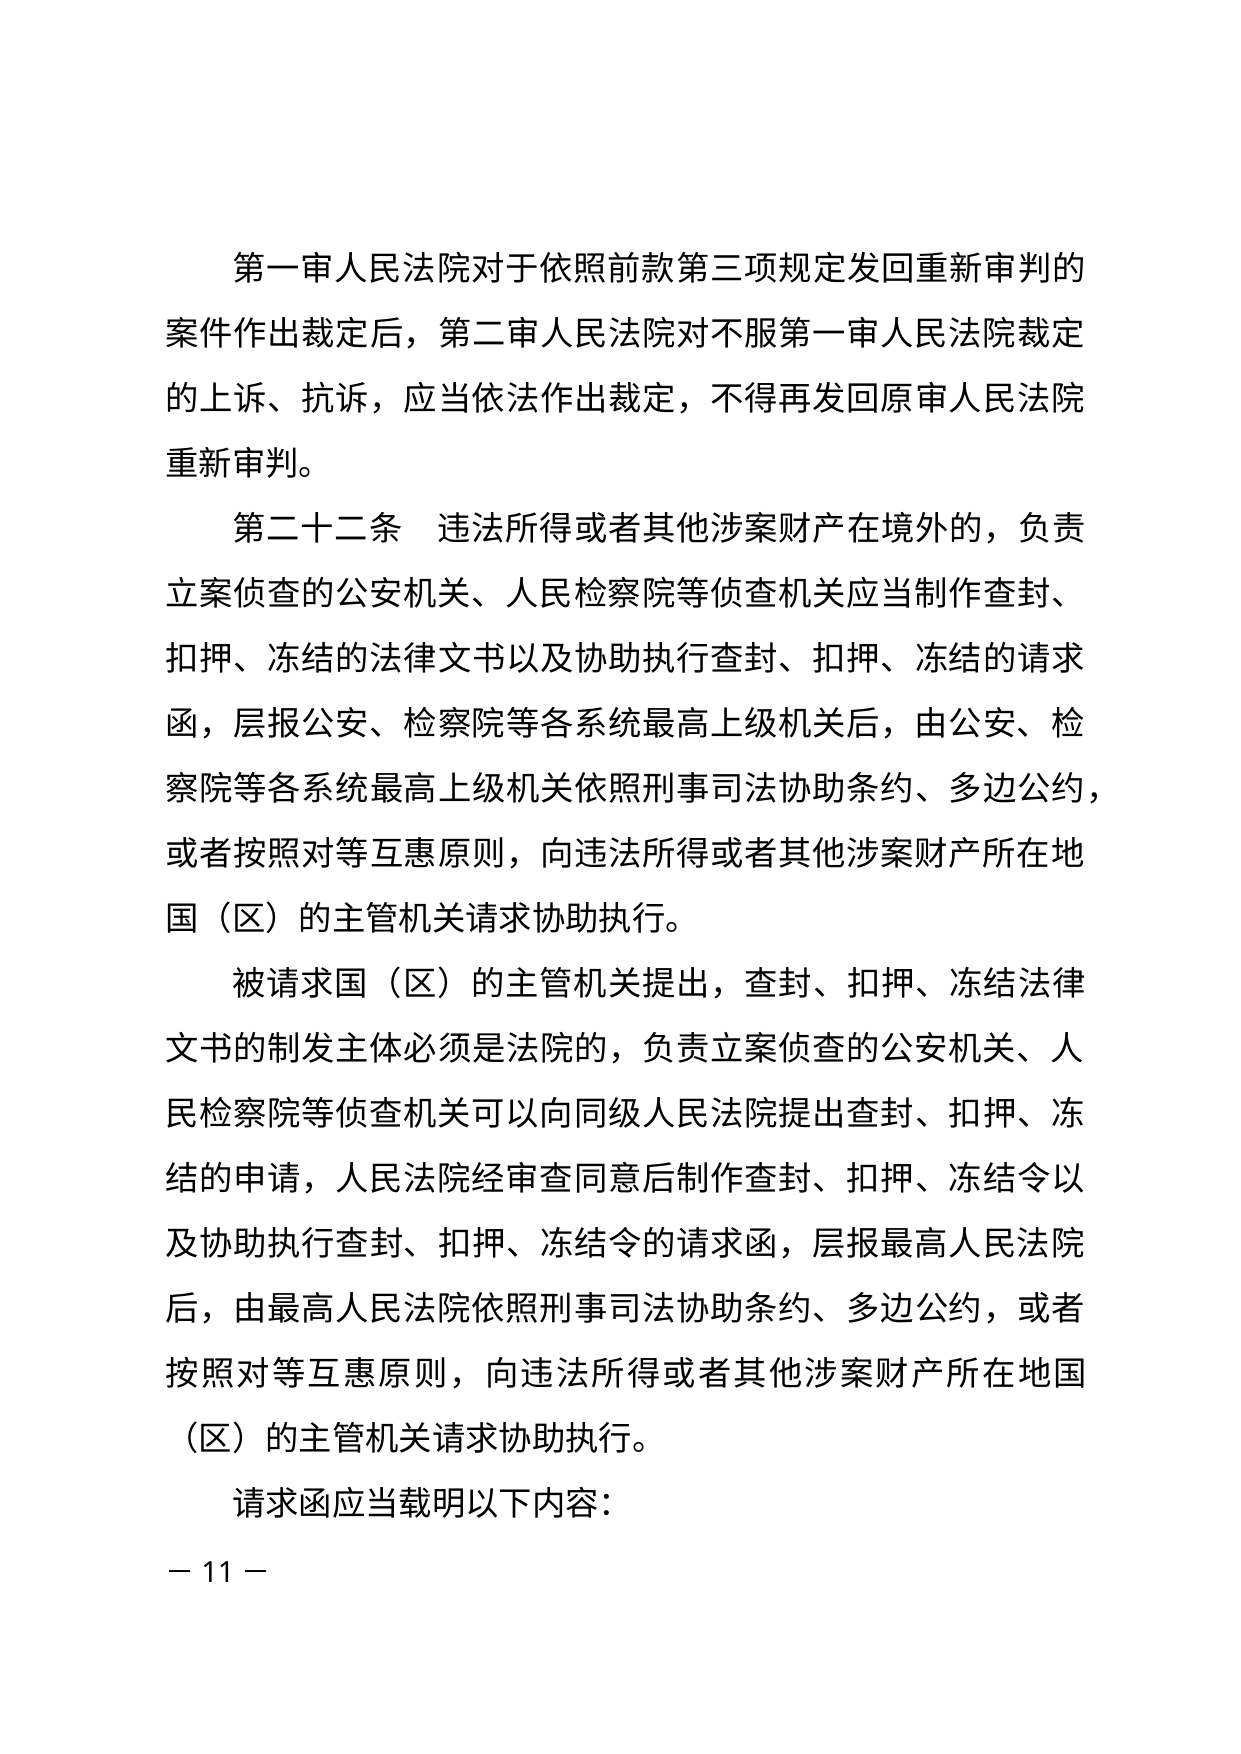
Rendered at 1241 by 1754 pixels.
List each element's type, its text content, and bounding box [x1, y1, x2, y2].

text 第一审人民法院对于依照前款第三项规定发回重新审判的案件作出裁定后，第二审人民法院对不服第一审人民法院裁定的上诉、抗诉，应当依法作出裁定，不得再发回原审人民法院重新审判。 [165, 233, 1087, 493]
text 第二十二条 违法所得或者其他涉案财产在境外的，负责立案侦查的公安机关、人民检察院等侦查机关应当制作查封、扣押、冻结的法律文书以及协助执行查封、扣押、冻结的请求函，层报公安、检察院等各系统最高上级机关后，由公安、检察院等各系统最高上级机关依照刑事司法协助条约、多边公约，或者按照对等互惠原则，向违法所得或者其他涉案财产所在地国（区）的主管机关请求协助执行。 [165, 493, 1087, 948]
text 被请求国（区）的主管机关提出，查封、扣押、冻结法律文书的制发主体必须是法院的，负责立案侦查的公安机关、人民检察院等侦查机关可以向同级人民法院提出查封、扣押、冻结的申请，人民法院经审查同意后制作查封、扣押、冻结令以及协助执行查封、扣押、冻结令的请求函，层报最高人民法院后，由最高人民法院依照刑事司法协助条约、多边公约，或者按照对等互惠原则，向违法所得或者其他涉案财产所在地国（区）的主管机关请求协助执行。 [165, 948, 1087, 1468]
text 请求函应当载明以下内容： [165, 1468, 1087, 1533]
